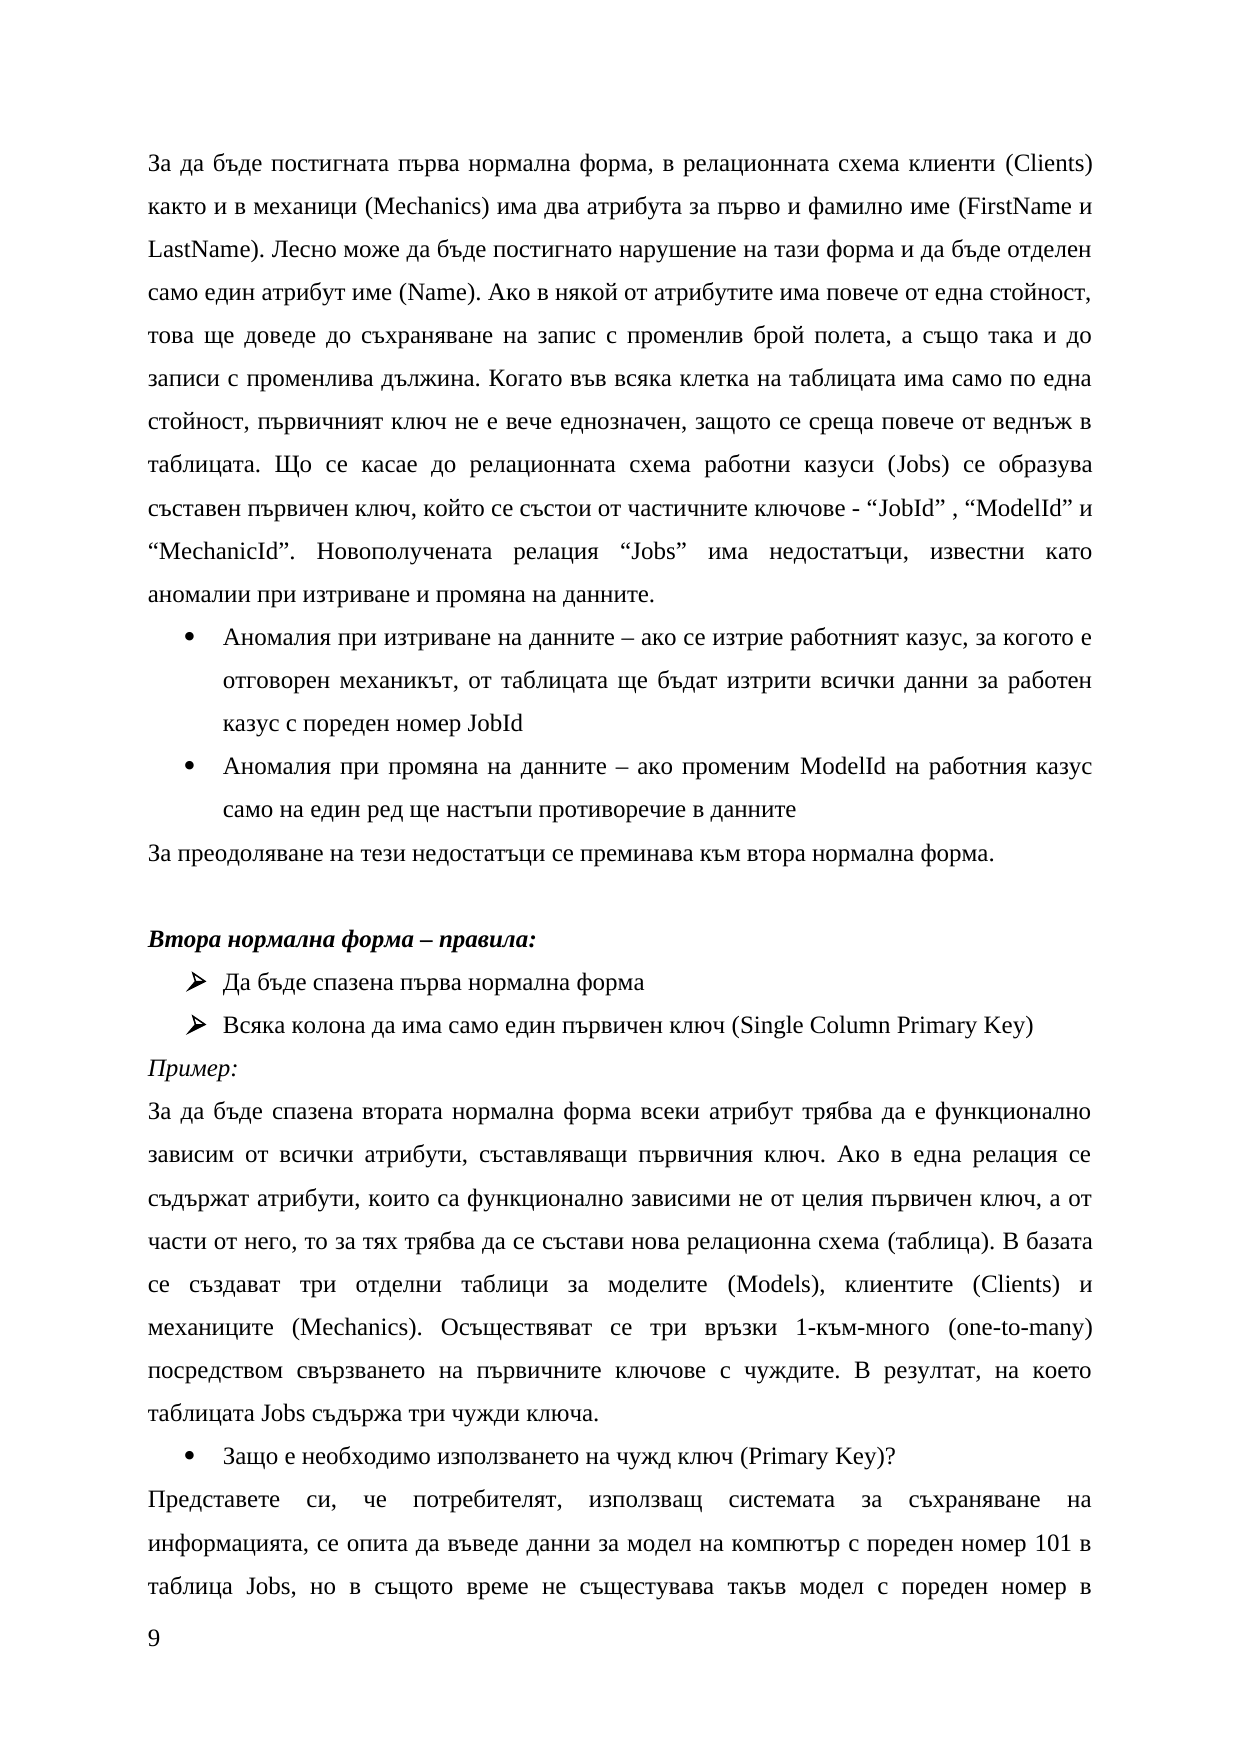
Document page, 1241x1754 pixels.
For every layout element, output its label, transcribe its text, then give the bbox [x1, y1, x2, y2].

text Пример: [148, 1053, 1093, 1082]
list Аномалия при изтриване на данните – ако се изтрие работният казус, за когото е отговорен механикът, от таблицата ще бъдат изтрити всички данни за работен казус с пореден номер JobId [185, 622, 1093, 737]
list Защо е необходимо използването на чужд ключ (Primary Key)? [185, 1441, 1093, 1470]
text Втора нормална форма – правила: [148, 924, 1093, 953]
text За преодоляване на тези недостатъци се преминава към втора нормална форма. [148, 838, 1093, 866]
list Всяка колона да има само един първичен ключ (Single Column Primary Key) [185, 1010, 1093, 1039]
list Да бъде спазена първа нормална форма [185, 967, 1093, 996]
text За да бъде спазена втората нормална форма всеки атрибут трябва да е функционално зависим от всички атрибути, съставляващи първичния ключ. Ако в една релация се съдържат атрибути, които са функционално зависими не от целия първичен ключ, а от части от него, то за тях трябва да се състави нова релационна схема (таблица). В базата се създават три отделни таблици за моделите (Models), клиентите (Clients) и механиците (Mechanics). Осъществяват се три връзки 1-към-много (one-to-many) посредством свързването на първичните ключове с чуждите. В резултат, на което таблицата Jobs съдържа три чужди ключа. [148, 1096, 1093, 1427]
list Аномалия при промяна на данните – ако променим ModelId на работния казус само на един ред ще настъпи противоречие в данните [185, 751, 1093, 823]
